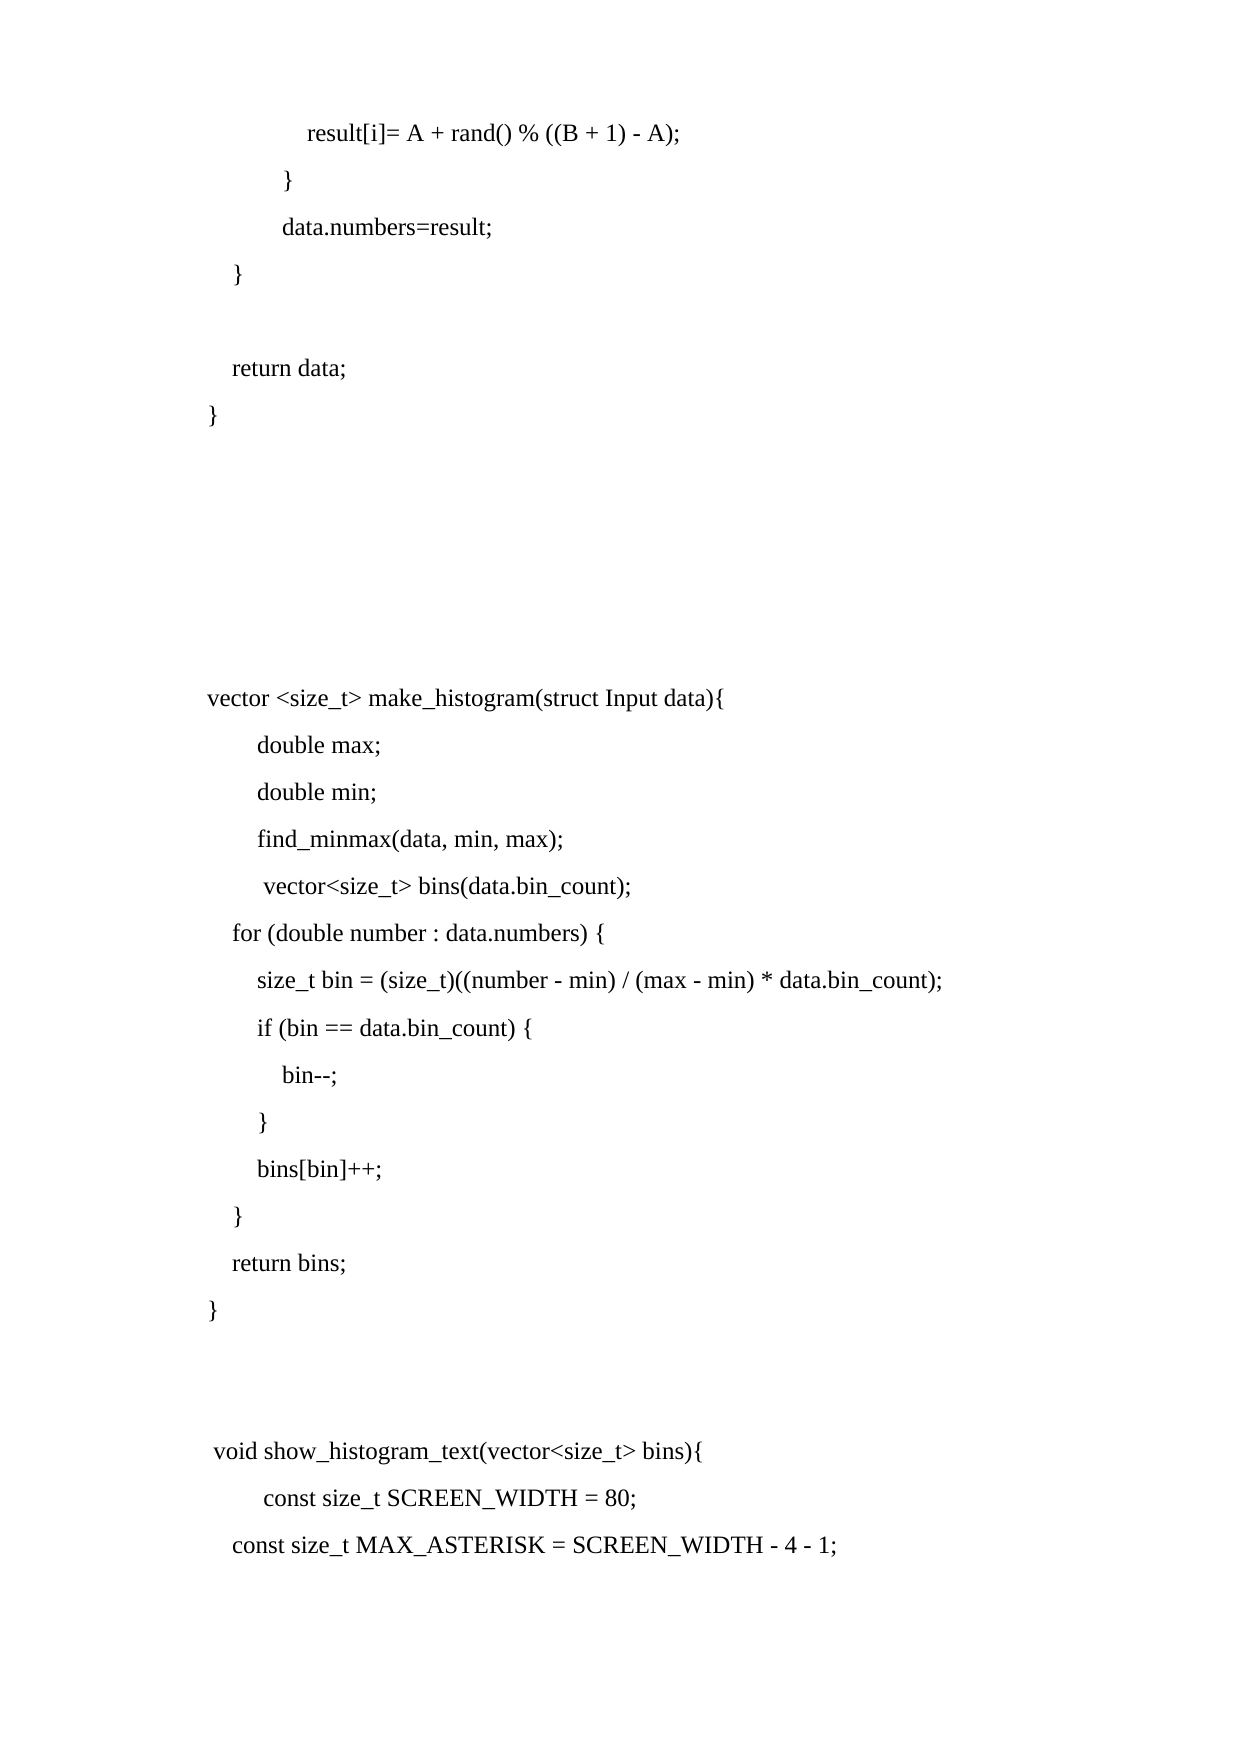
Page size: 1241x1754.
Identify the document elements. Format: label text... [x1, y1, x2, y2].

text } [177, 1107, 1152, 1136]
text } [177, 1295, 1152, 1324]
text vector <size_t> make_histogram(struct Input data){ [177, 683, 1152, 712]
text } [177, 165, 1152, 194]
text void show_histogram_text(vector<size_t> bins){ [177, 1436, 1152, 1465]
text double min; [177, 777, 1152, 806]
text size_t bin = (size_t)((number - min) / (max - min) * data.bin_count); [177, 966, 1152, 994]
text double max; [177, 730, 1152, 759]
text if (bin == data.bin_count) { [177, 1013, 1152, 1041]
text return bins; [177, 1248, 1152, 1277]
text const size_t SCREEN_WIDTH = 80; [177, 1483, 1152, 1512]
text bins[bin]++; [177, 1154, 1152, 1183]
text vector<size_t> bins(data.bin_count); [177, 871, 1152, 900]
text } [177, 259, 1152, 288]
text } [177, 401, 1152, 429]
text data.numbers=result; [177, 212, 1152, 241]
text result[i]= A + rand() % ((B + 1) - A); [177, 118, 1152, 147]
text } [177, 1201, 1152, 1230]
text bin--; [177, 1060, 1152, 1088]
text return data; [177, 353, 1152, 382]
text const size_t MAX_ASTERISK = SCREEN_WIDTH - 4 - 1; [177, 1531, 1152, 1559]
text find_minmax(data, min, max); [177, 824, 1152, 853]
text for (double number : data.numbers) { [177, 918, 1152, 947]
